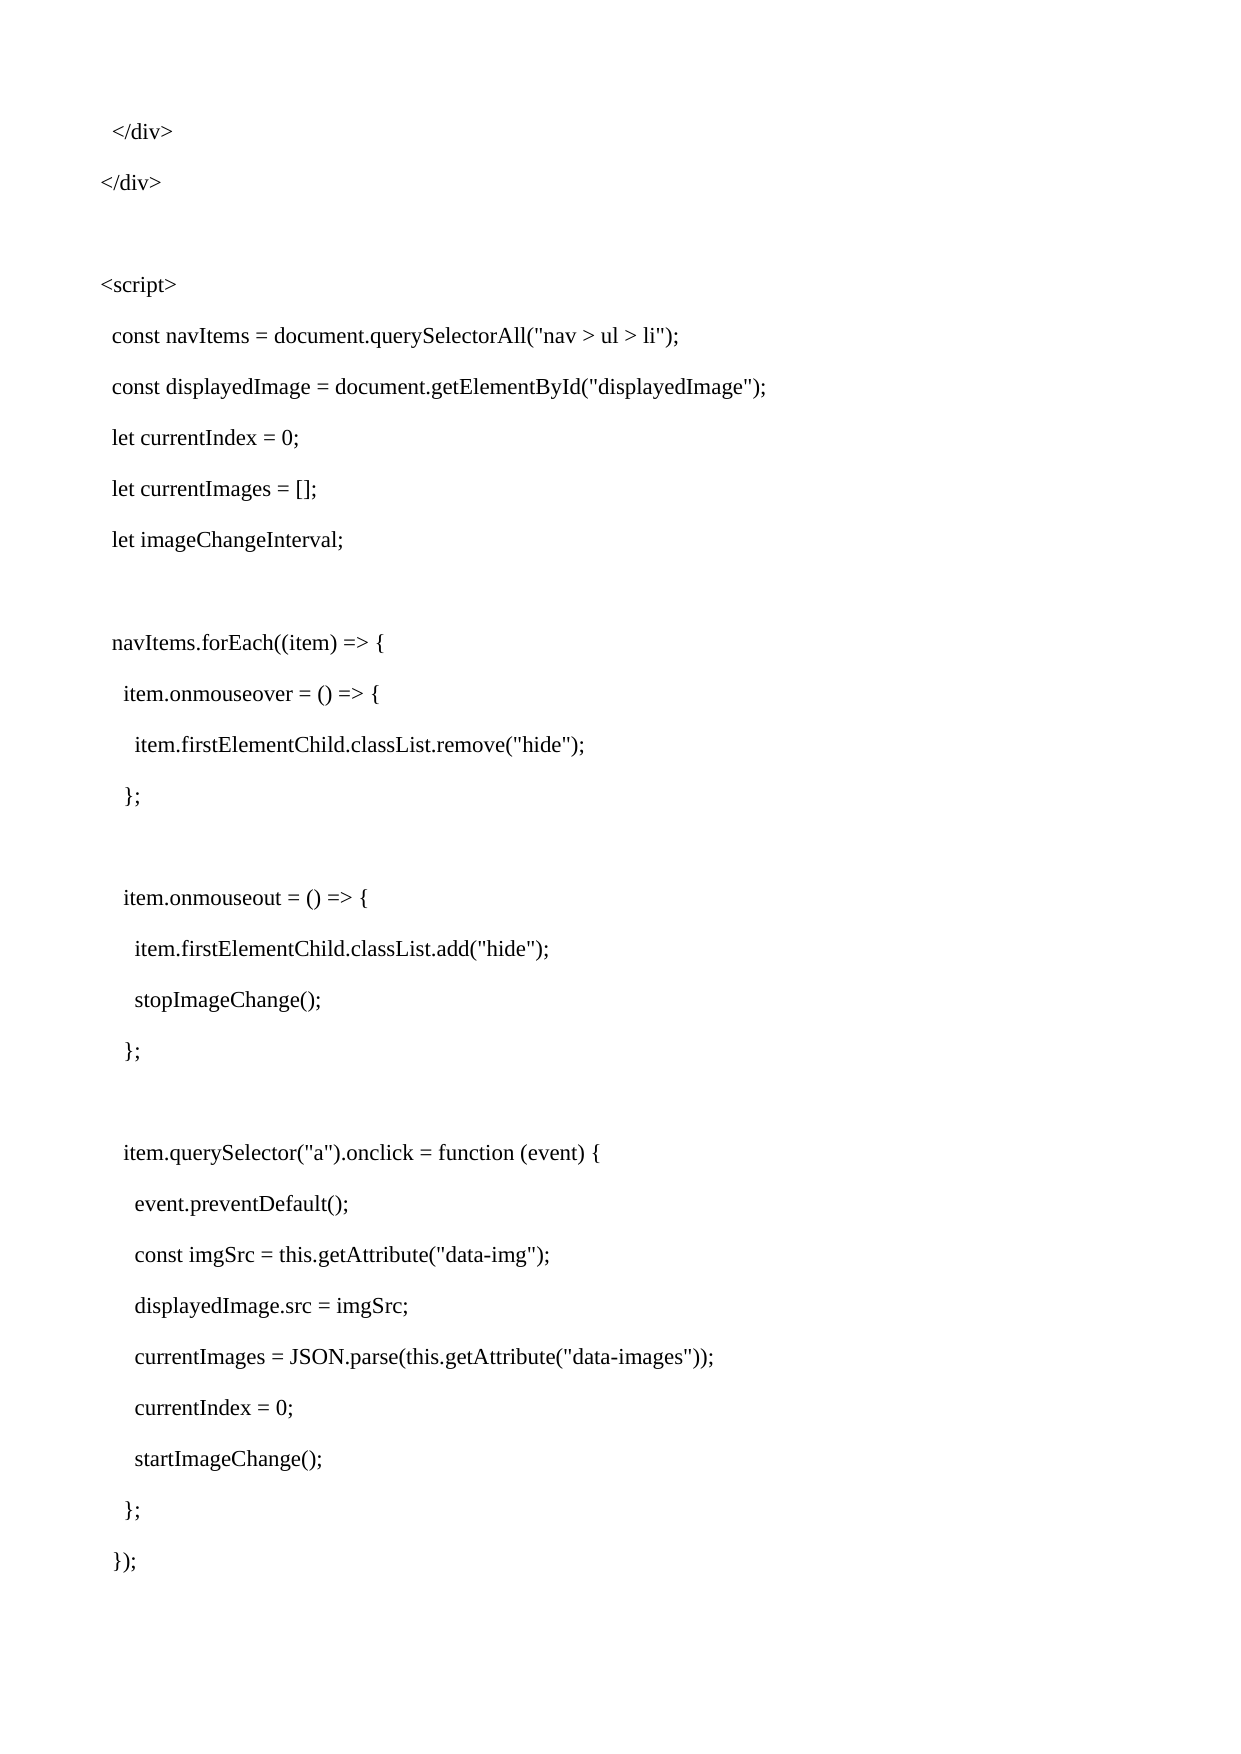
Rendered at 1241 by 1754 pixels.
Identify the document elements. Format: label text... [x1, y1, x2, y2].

text displayedImage.src = imgSrc; [89, 1292, 1152, 1318]
text item.firstElementChild.classList.remove("hide"); [89, 731, 1152, 757]
text let imageChangeInterval; [89, 526, 1152, 553]
text }; [89, 1037, 1152, 1063]
text const navItems = document.querySelectorAll("nav > ul > li"); [89, 322, 1152, 349]
text stopImageChange(); [89, 986, 1152, 1012]
text }); [89, 1547, 1152, 1574]
text currentIndex = 0; [89, 1394, 1152, 1421]
text item.onmouseover = () => { [89, 679, 1152, 706]
text item.querySelector("a").onclick = function (event) { [89, 1139, 1152, 1165]
text item.firstElementChild.classList.add("hide"); [89, 935, 1152, 961]
text }; [89, 1496, 1152, 1523]
text event.preventDefault(); [89, 1190, 1152, 1216]
text const imgSrc = this.getAttribute("data-img"); [89, 1241, 1152, 1267]
text </div> [89, 118, 1152, 144]
text let currentImages = []; [89, 475, 1152, 502]
text startImageChange(); [89, 1445, 1152, 1472]
text }; [89, 782, 1152, 808]
text </div> [89, 169, 1152, 196]
text <script> [89, 271, 1152, 298]
text currentImages = JSON.parse(this.getAttribute("data-images")); [89, 1343, 1152, 1369]
text const displayedImage = document.getElementById("displayedImage"); [89, 373, 1152, 400]
text let currentIndex = 0; [89, 424, 1152, 451]
text navItems.forEach((item) => { [89, 628, 1152, 655]
text item.onmouseout = () => { [89, 884, 1152, 910]
